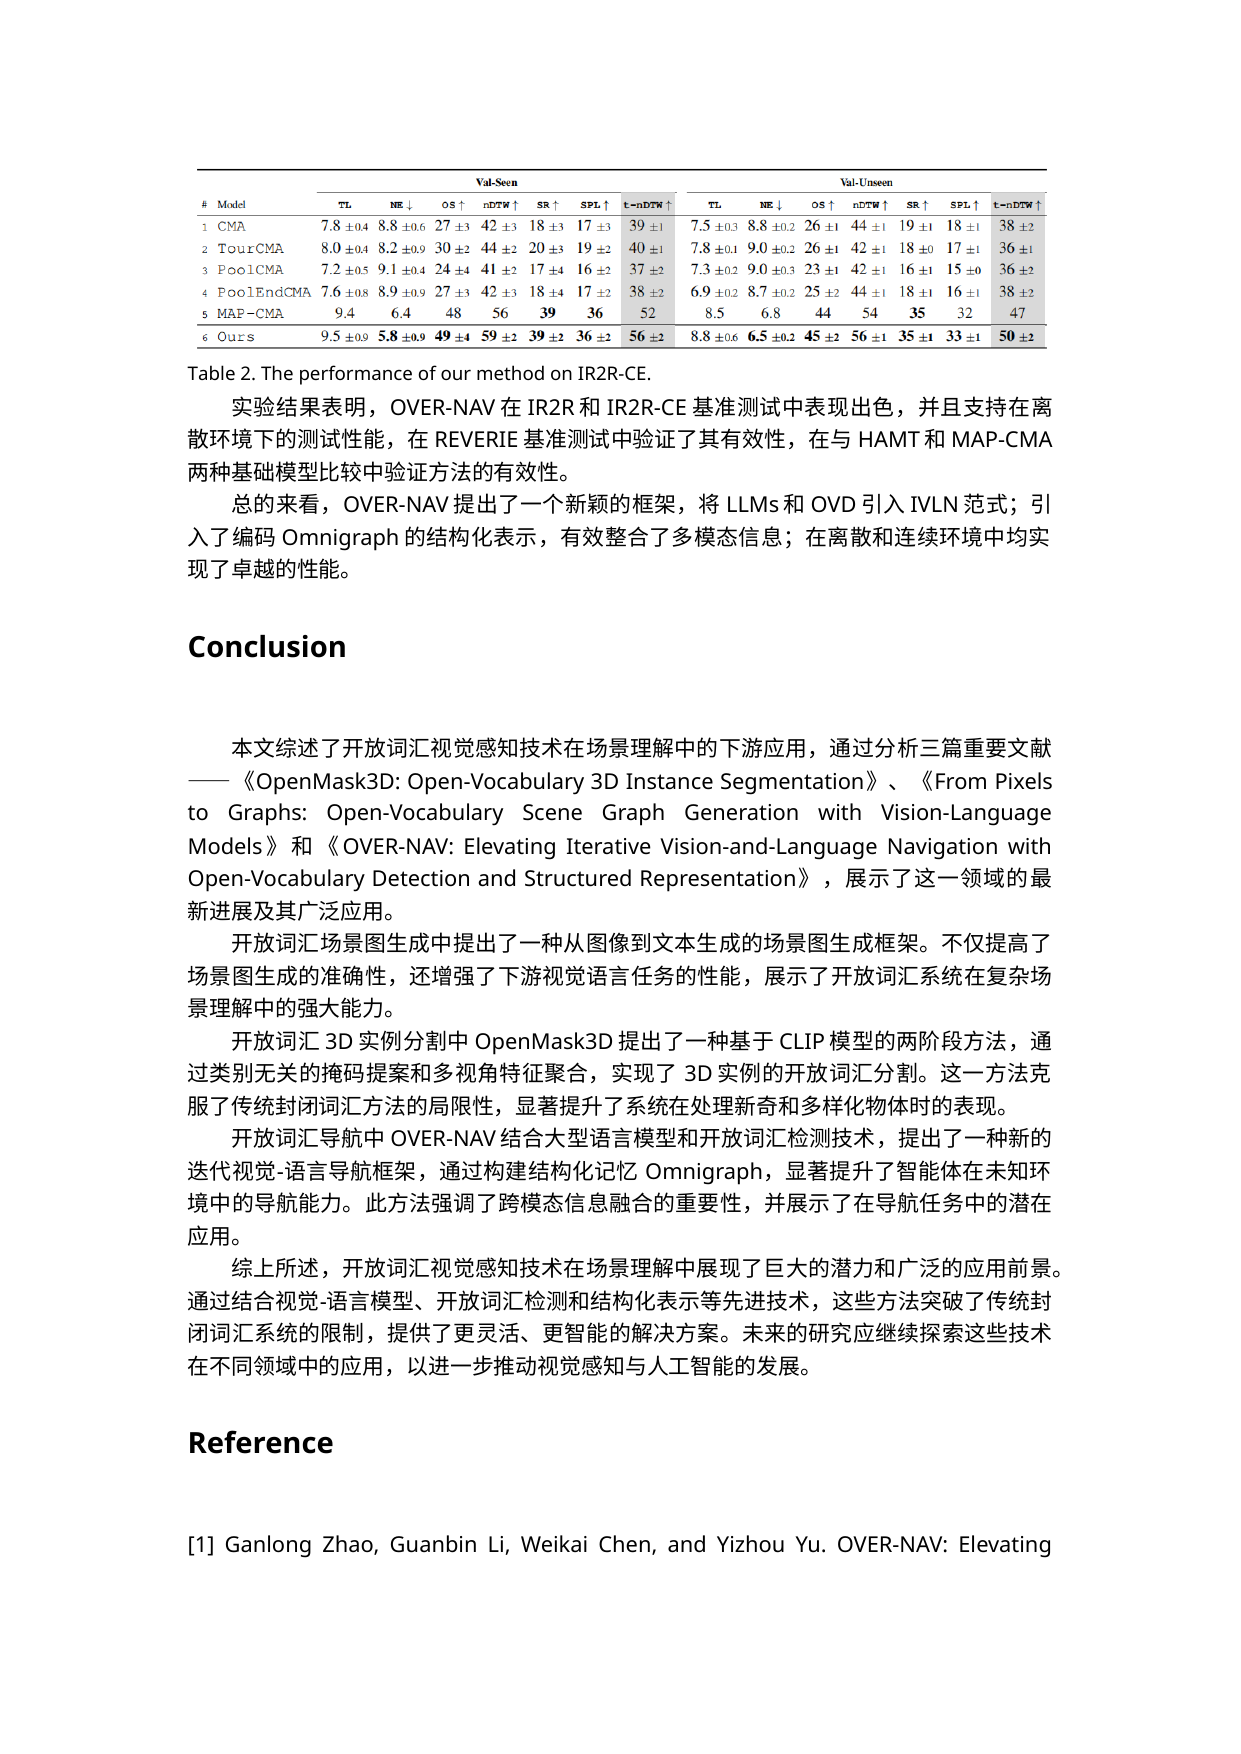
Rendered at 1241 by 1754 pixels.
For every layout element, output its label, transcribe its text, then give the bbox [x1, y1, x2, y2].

subtitle Reference [187, 1410, 1053, 1475]
text 总的来看，OVER-NAV提出了一个新颖的框架，将LLMs和OVD引入IVLN范式；引入了编码Omnigraph的结构化表示，有效整合了多模态信息；在离散和连续环境中均实现了卓越的性能。 [187, 487, 1053, 584]
text 开放词汇场景图生成中提出了一种从图像到文本生成的场景图生成框架。不仅提高了场景图生成的准确性，还增强了下游视觉语言任务的性能，展示了开放词汇系统在复杂场景理解中的强大能力。 [187, 926, 1053, 1023]
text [187, 1528, 1053, 1560]
text 开放词汇导航中OVER-NAV结合大型语言模型和开放词汇检测技术，提出了一种新的迭代视觉-语言导航框架，通过构建结构化记忆Omnigraph，显著提升了智能体在未知环境中的导航能力。此方法强调了跨模态信息融合的重要性，并展示了在导航任务中的潜在应用。 [187, 1121, 1053, 1251]
text 综上所述，开放词汇视觉感知技术在场景理解中展现了巨大的潜力和广泛的应用前景。通过结合视觉-语言模型、开放词汇检测和结构化表示等先进技术，这些方法突破了传统封闭词汇系统的限制，提供了更灵活、更智能的解决方案。未来的研究应继续探索这些技术在不同领域中的应用，以进一步推动视觉感知与人工智能的发展。 [187, 1251, 1053, 1381]
text 开放词汇3D实例分割中OpenMask3D提出了一种基于CLIP模型的两阶段方法，通过类别无关的掩码提案和多视角特征聚合，实现了3D实例的开放词汇分割。这一方法克服了传统封闭词汇方法的局限性，显著提升了系统在处理新奇和多样化物体时的表现。 [187, 1023, 1053, 1121]
picture [187, 162, 1053, 355]
text 实验结果表明，OVER-NAV在IR2R和IR2R-CE基准测试中表现出色，并且支持在离散环境下的测试性能，在REVERIE基准测试中验证了其有效性，在与HAMT和MAP-CMA两种基础模型比较中验证方法的有效性。 [187, 389, 1053, 487]
subtitle Conclusion [187, 614, 1053, 679]
text 本文综述了开放词汇视觉感知技术在场景理解中的下游应用，通过分析三篇重要文献——《OpenMask3D: Open-Vocabulary 3D Instance Segmentation》、《From Pixels to Graphs: Open-Vocabulary Scene Graph Generation with Vision-Language Models》和《OVER-NAV: Elevating Iterative Vision-and-Language Navigation with Open-Vocabulary Detection and Structured Representation》，展示了这一领域的最新进展及其广泛应用。 [187, 731, 1053, 926]
text Table 2. The performance of our method on IR2R-CE. [187, 357, 1053, 389]
